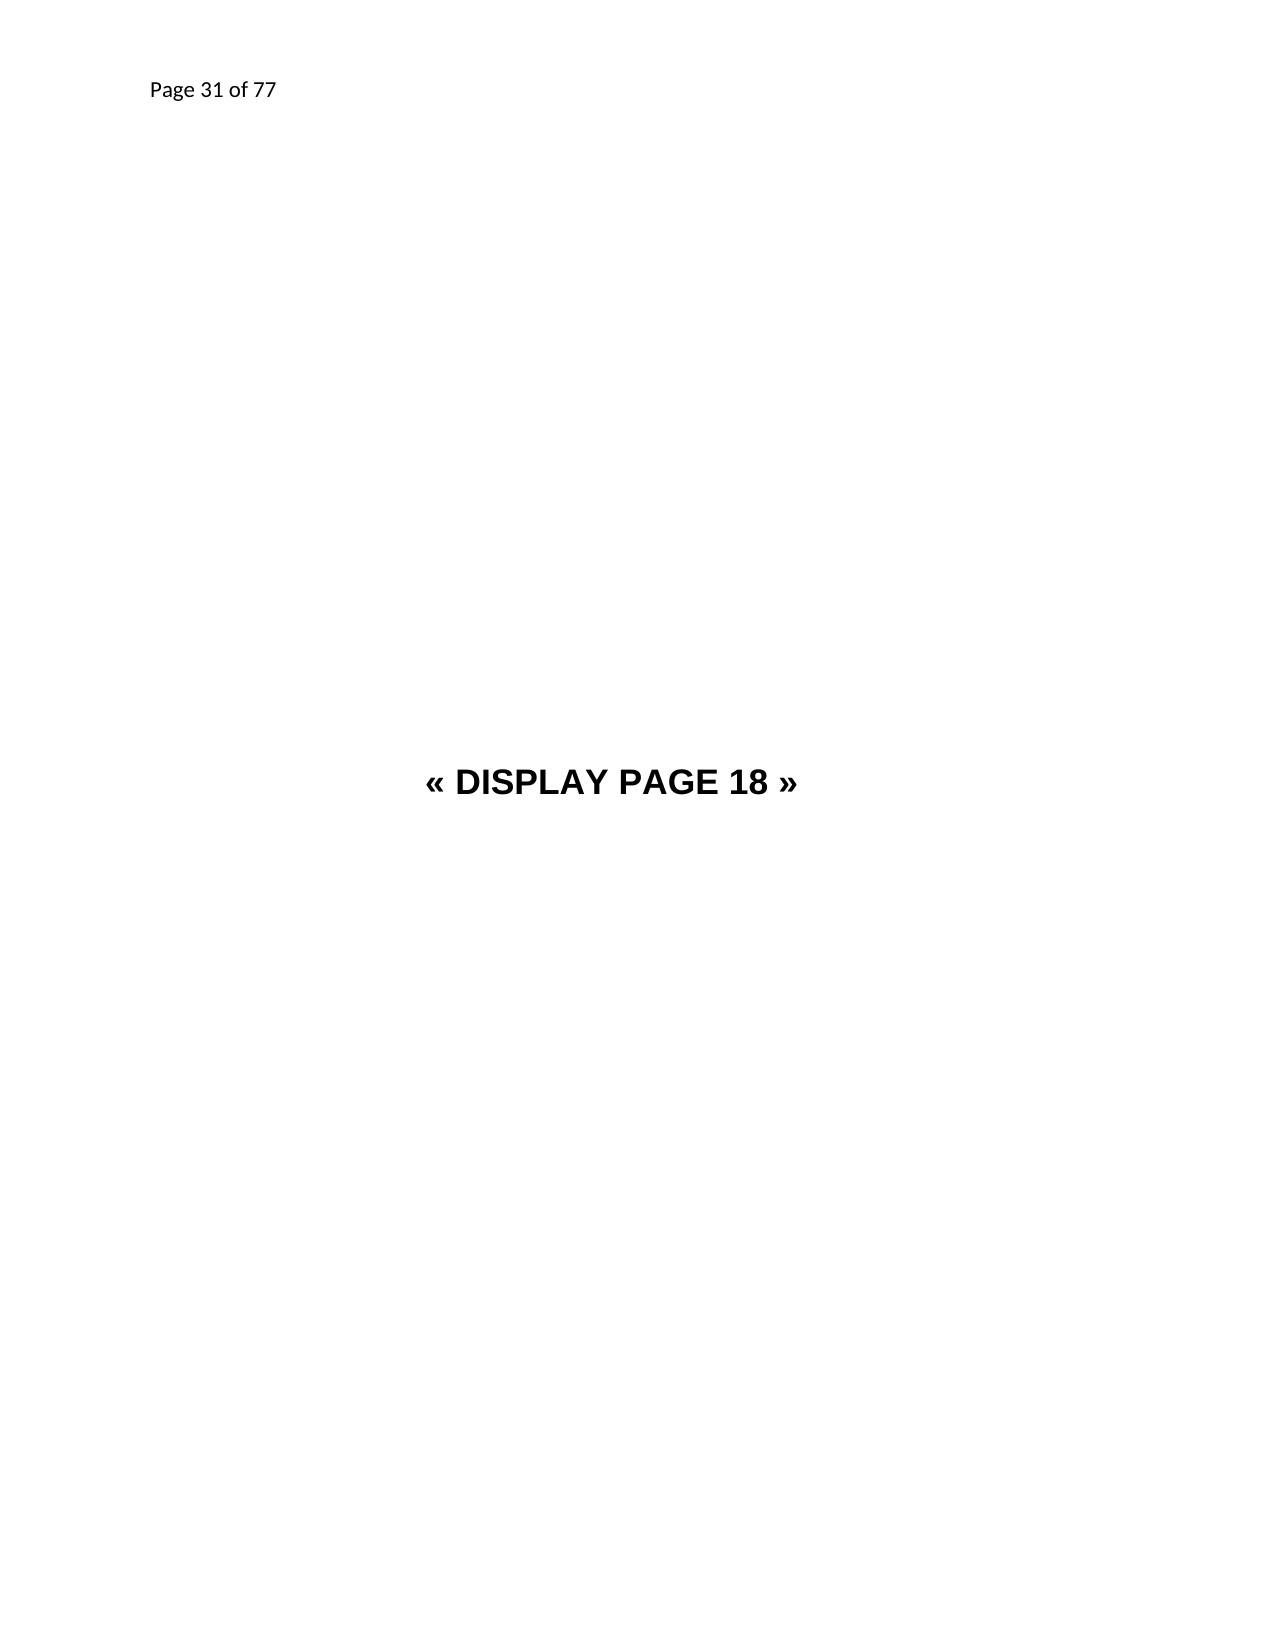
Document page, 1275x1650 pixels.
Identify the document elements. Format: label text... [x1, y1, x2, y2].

text « DISPLAY PAGE 18 » [150, 761, 1125, 802]
